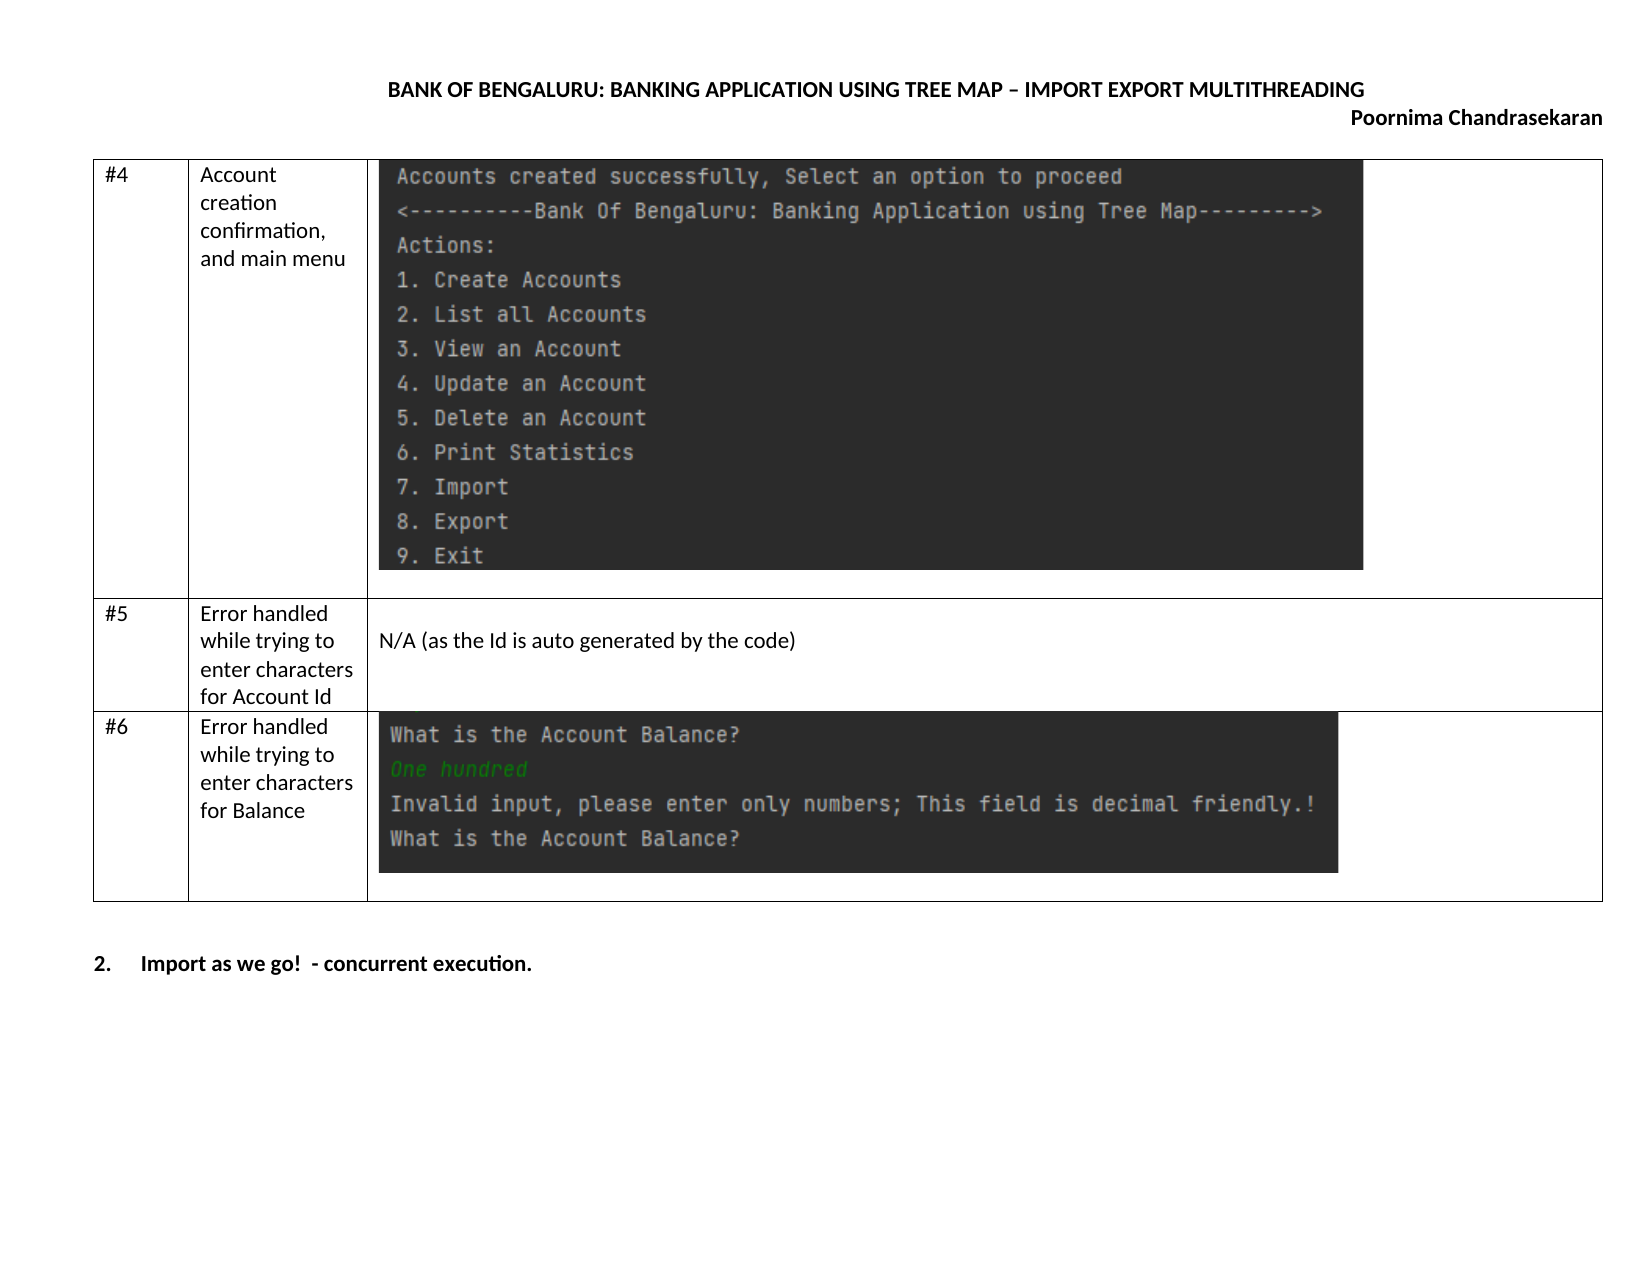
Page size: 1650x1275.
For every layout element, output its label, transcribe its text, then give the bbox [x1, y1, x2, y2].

table_cell #5 [94, 599, 188, 711]
table_cell [368, 160, 1602, 598]
list Import as we go! - concurrent execution. [94, 949, 1603, 977]
table_cell Error handled while trying to enter characters for Account Id [189, 599, 367, 711]
picture [378, 711, 1339, 873]
table_cell Account creation confirmation, and main menu [189, 160, 367, 598]
picture [378, 160, 1364, 570]
table_cell #4 [94, 160, 188, 598]
table_cell #6 [94, 712, 188, 901]
table_cell [368, 712, 1602, 901]
table_cell N/A (as the Id is auto generated by the code) [368, 599, 1602, 711]
table_cell Error handled while trying to enter characters for Balance [189, 712, 367, 901]
